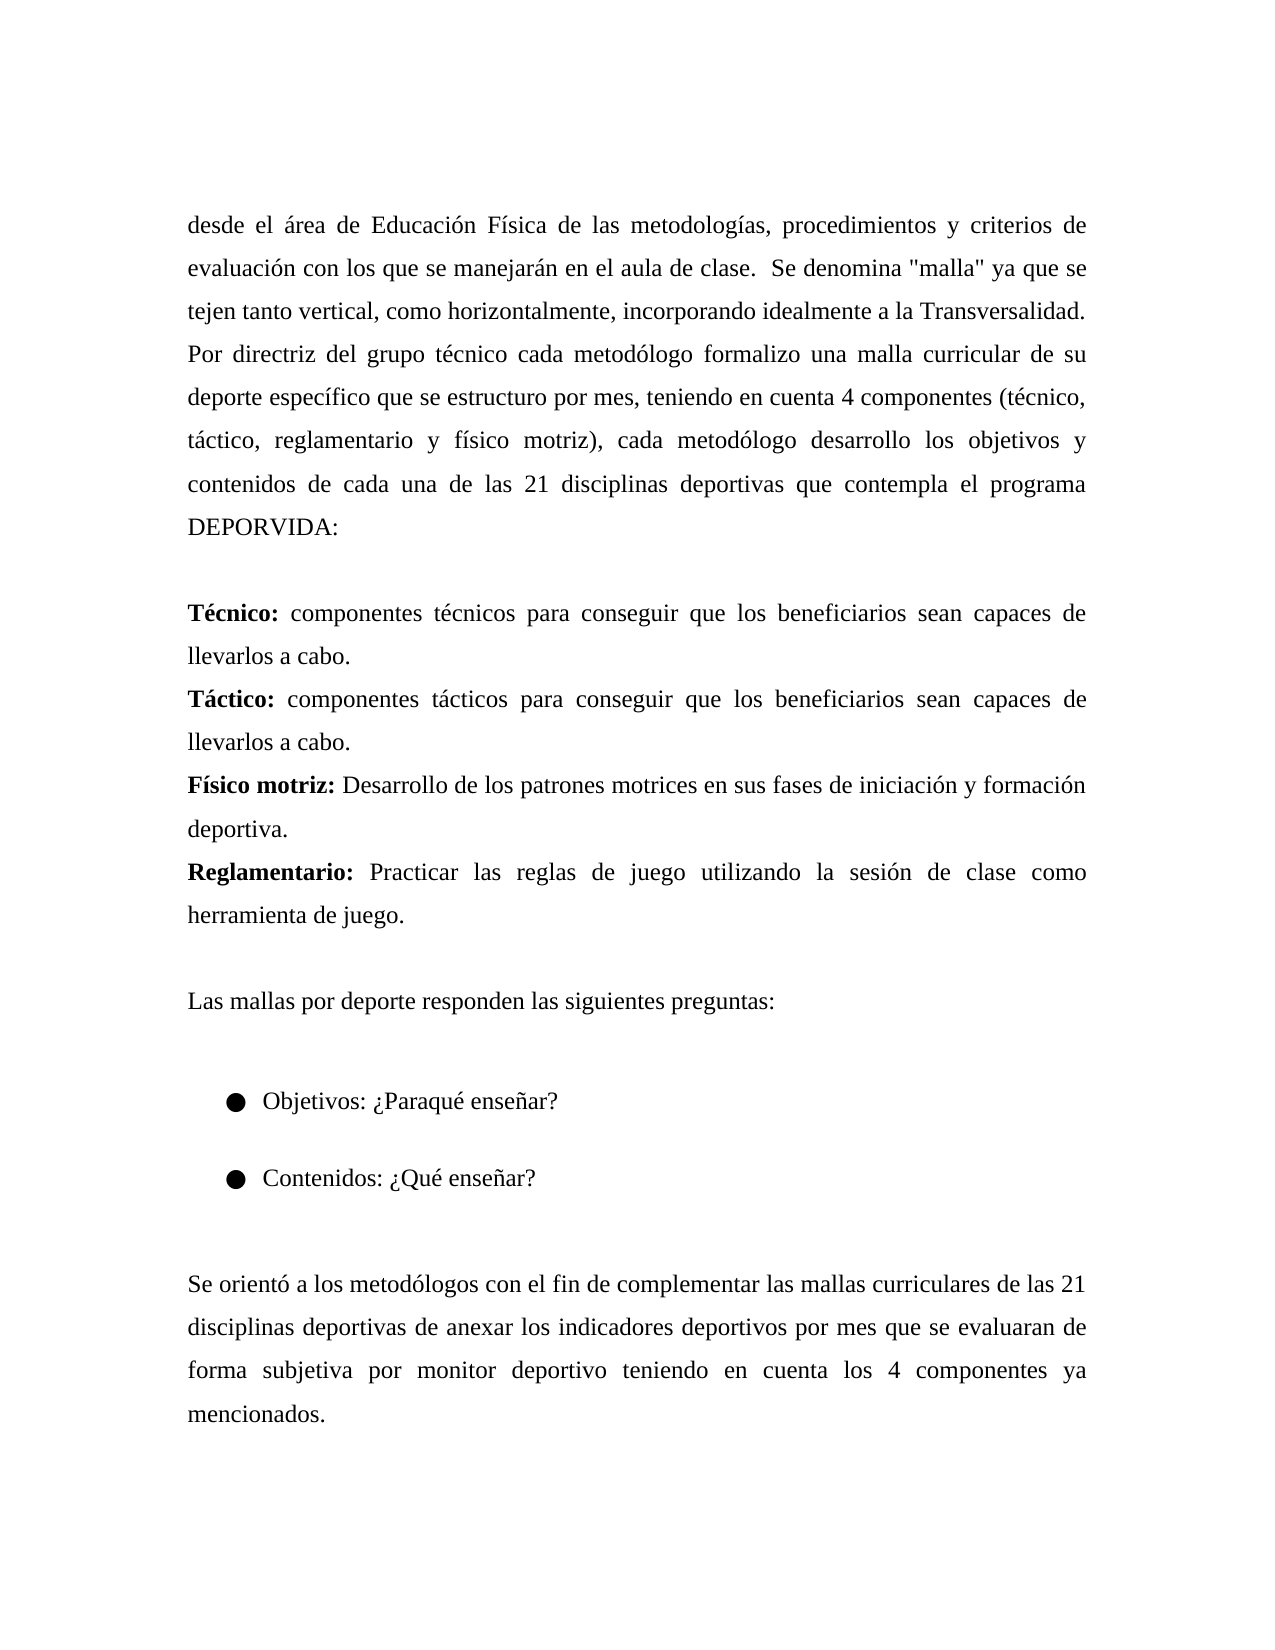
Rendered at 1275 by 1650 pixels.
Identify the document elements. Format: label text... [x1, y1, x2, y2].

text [187, 210, 1087, 325]
text Táctico: componentes tácticos para conseguir que los beneficiarios sean capaces de llevarlos a cabo. [187, 684, 1087, 756]
list Contenidos: ¿Qué enseñar? [225, 1149, 1087, 1201]
text Las mallas por deporte responden las siguientes preguntas: [187, 986, 1087, 1015]
text Técnico: componentes técnicos para conseguir que los beneficiarios sean capaces de llevarlos a cabo. [187, 598, 1087, 670]
text Por directriz del grupo técnico cada metodólogo formalizo una malla curricular de su deporte específico que se estructuro por mes, teniendo en cuenta 4 componentes (técnico, táctico, reglamentario y físico motriz), cada metodólogo desarrollo los objetivos y contenidos de cada una de las 21 disciplinas deportivas que contempla el programa DEPORVIDA: [187, 339, 1087, 541]
text Se orientó a los metodólogos con el fin de complementar las mallas curriculares de las 21 disciplinas deportivas de anexar los indicadores deportivos por mes que se evaluaran de forma subjetiva por monitor deportivo teniendo en cuenta los 4 componentes ya mencionados. [187, 1269, 1087, 1427]
list Objetivos: ¿Paraqué enseñar? [225, 1072, 1087, 1124]
text Físico motriz: Desarrollo de los patrones motrices en sus fases de iniciación y formación deportiva. [187, 771, 1087, 842]
text Reglamentario: Practicar las reglas de juego utilizando la sesión de clase como herramienta de juego. [187, 857, 1087, 929]
